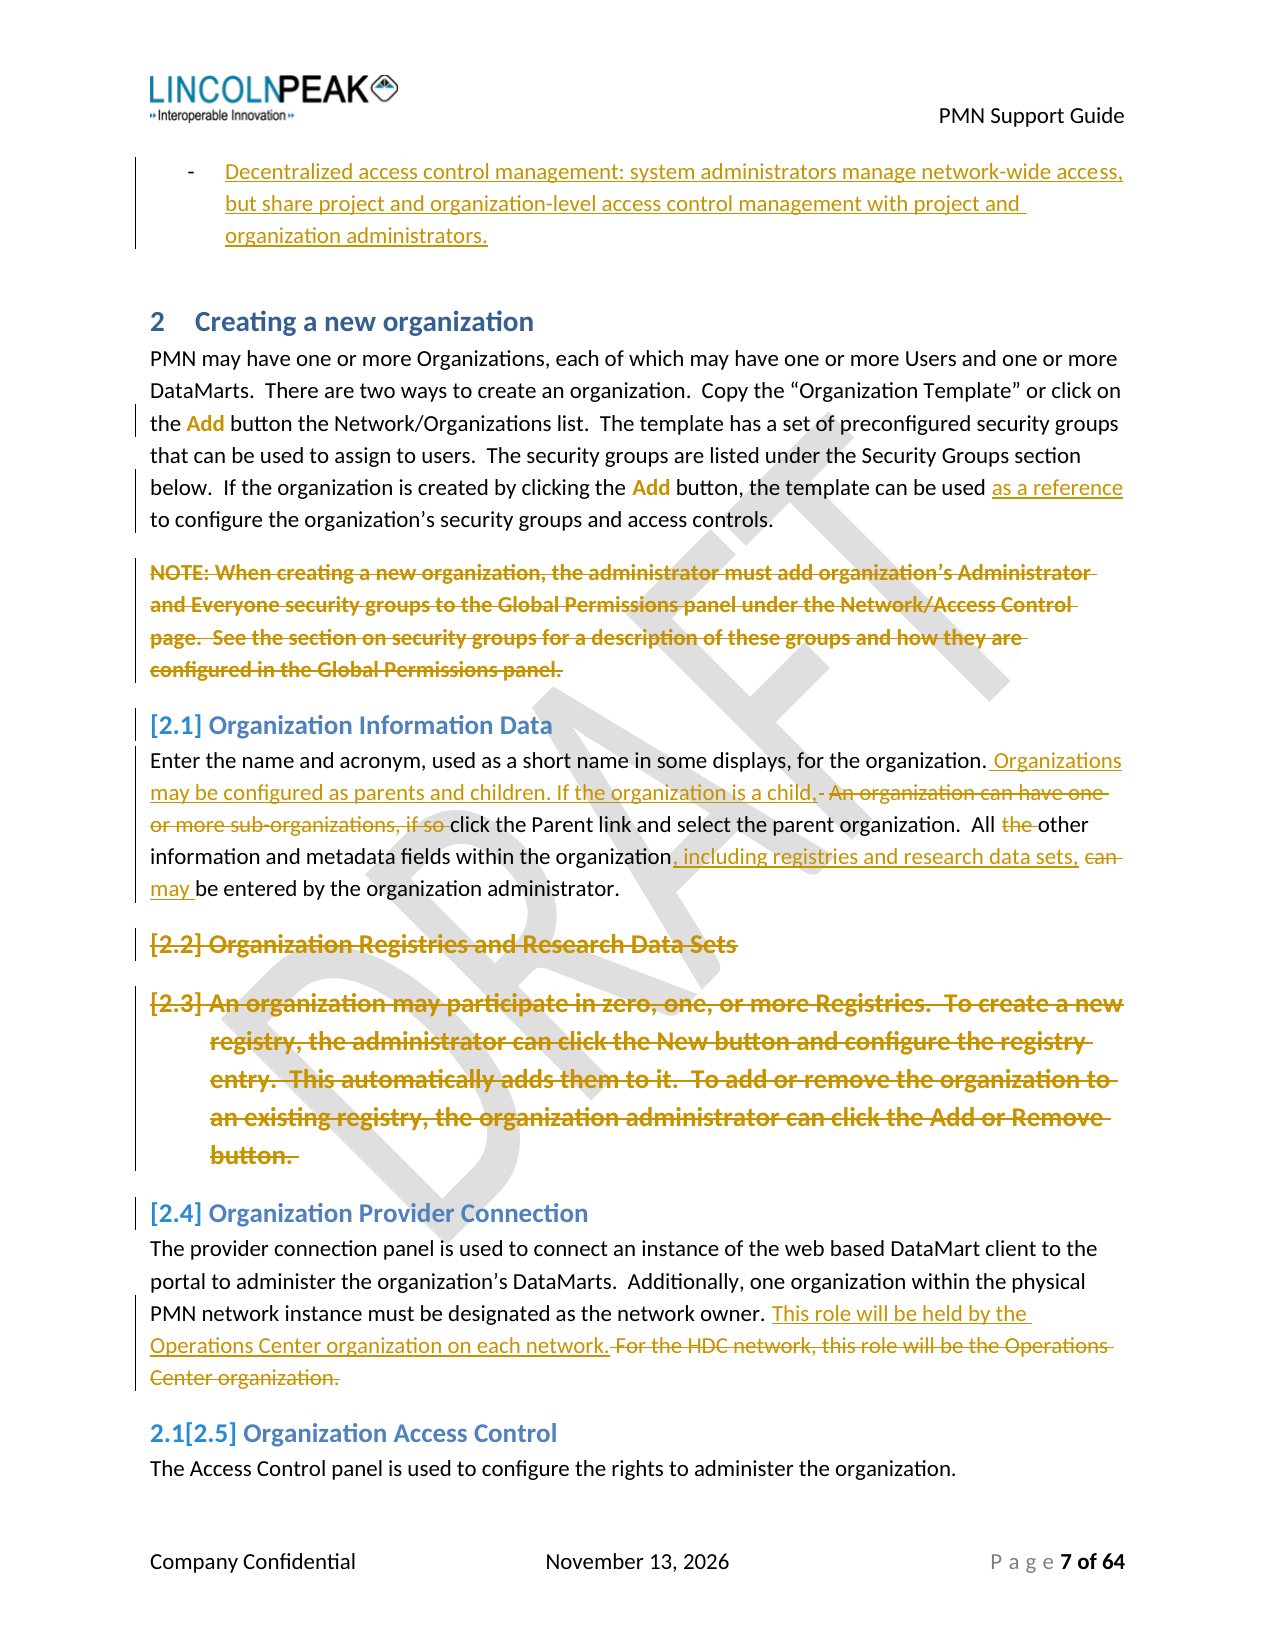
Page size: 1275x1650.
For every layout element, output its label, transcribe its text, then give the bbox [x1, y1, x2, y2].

text Enter the name and acronym, used as a short name in some displays, for the organization. click the Parent link and select the parent organization. All other information and metadata fields within the organization be entered by the organization administrator. [150, 746, 1125, 902]
subtitle Organization Provider Connection [150, 1197, 1125, 1230]
subtitle Organization Access Control [150, 1416, 1125, 1449]
subtitle Organization Information Data [150, 708, 1125, 741]
picture [150, 75, 398, 123]
subtitle Creating a new organization [150, 303, 1125, 339]
text The provider connection panel is used to connect an instance of the web based DataMart client to the portal to administer the organization’s DataMarts. Additionally, one organization within the physical PMN network instance must be designated as the network owner. [150, 1234, 1125, 1391]
text PMN may have one or more Organizations, each of which may have one or more Users and one or more DataMarts. There are two ways to create an organization. Copy the “Organization Template” or click on the Add button the Network/Organizations list. The template has a set of preconfigured security groups that can be used to assign to users. The security groups are listed under the Security Groups section below. If the organization is created by clicking the Add button, the template can be used to configure the organization’s security groups and access controls. [150, 344, 1125, 533]
text The Access Control panel is used to configure the rights to administer the organization. [150, 1454, 1125, 1482]
